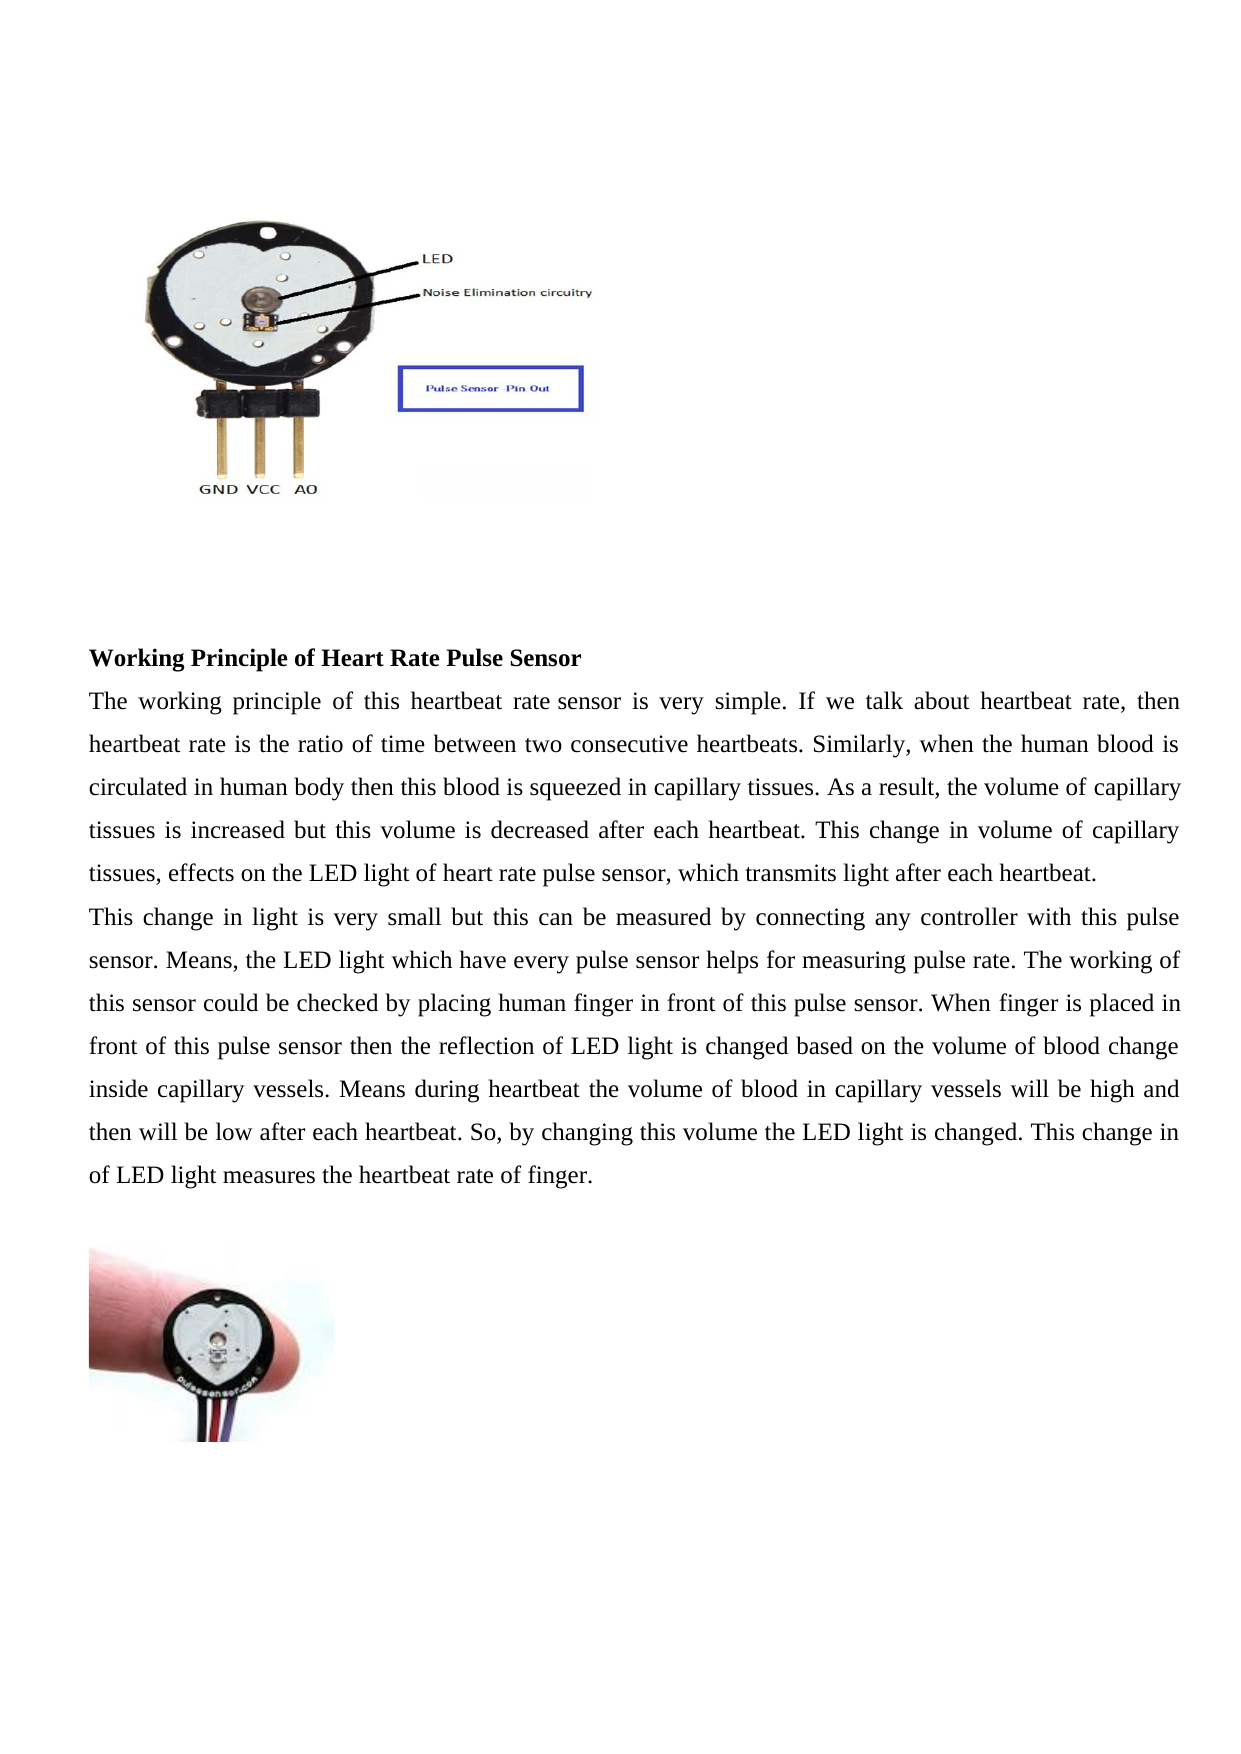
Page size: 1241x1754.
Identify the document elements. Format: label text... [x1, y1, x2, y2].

text This change in light is very small but this can be measured by connecting any controller with this pulse sensor. Means, the LED light which have every pulse sensor helps for measuring pulse rate. The working of this sensor could be checked by placing human finger in front of this pulse sensor. When finger is placed in front of this pulse sensor then the reflection of LED light is changed based on the volume of blood change inside capillary vessels. Means during heartbeat the volume of blood in capillary vessels will be high and then will be low after each heartbeat. So, by changing this volume the LED light is changed. This change in of LED light measures the heartbeat rate of finger. [89, 902, 1181, 1189]
text The working principle of this heartbeat rate sensor is very simple. If we talk about heartbeat rate, then heartbeat rate is the ratio of time between two consecutive heartbeats. Similarly, when the human blood is circulated in human body then this blood is squeezed in capillary tissues. As a result, the volume of capillary tissues is increased but this volume is decreased after each heartbeat. This change in volume of capillary tissues, effects on the LED light of heart rate pulse sensor, which transmits light after each heartbeat. [89, 686, 1181, 887]
picture [88, 145, 649, 587]
text Working Principle of Heart Rate Pulse Sensor [89, 643, 1181, 672]
picture [88, 1246, 335, 1442]
